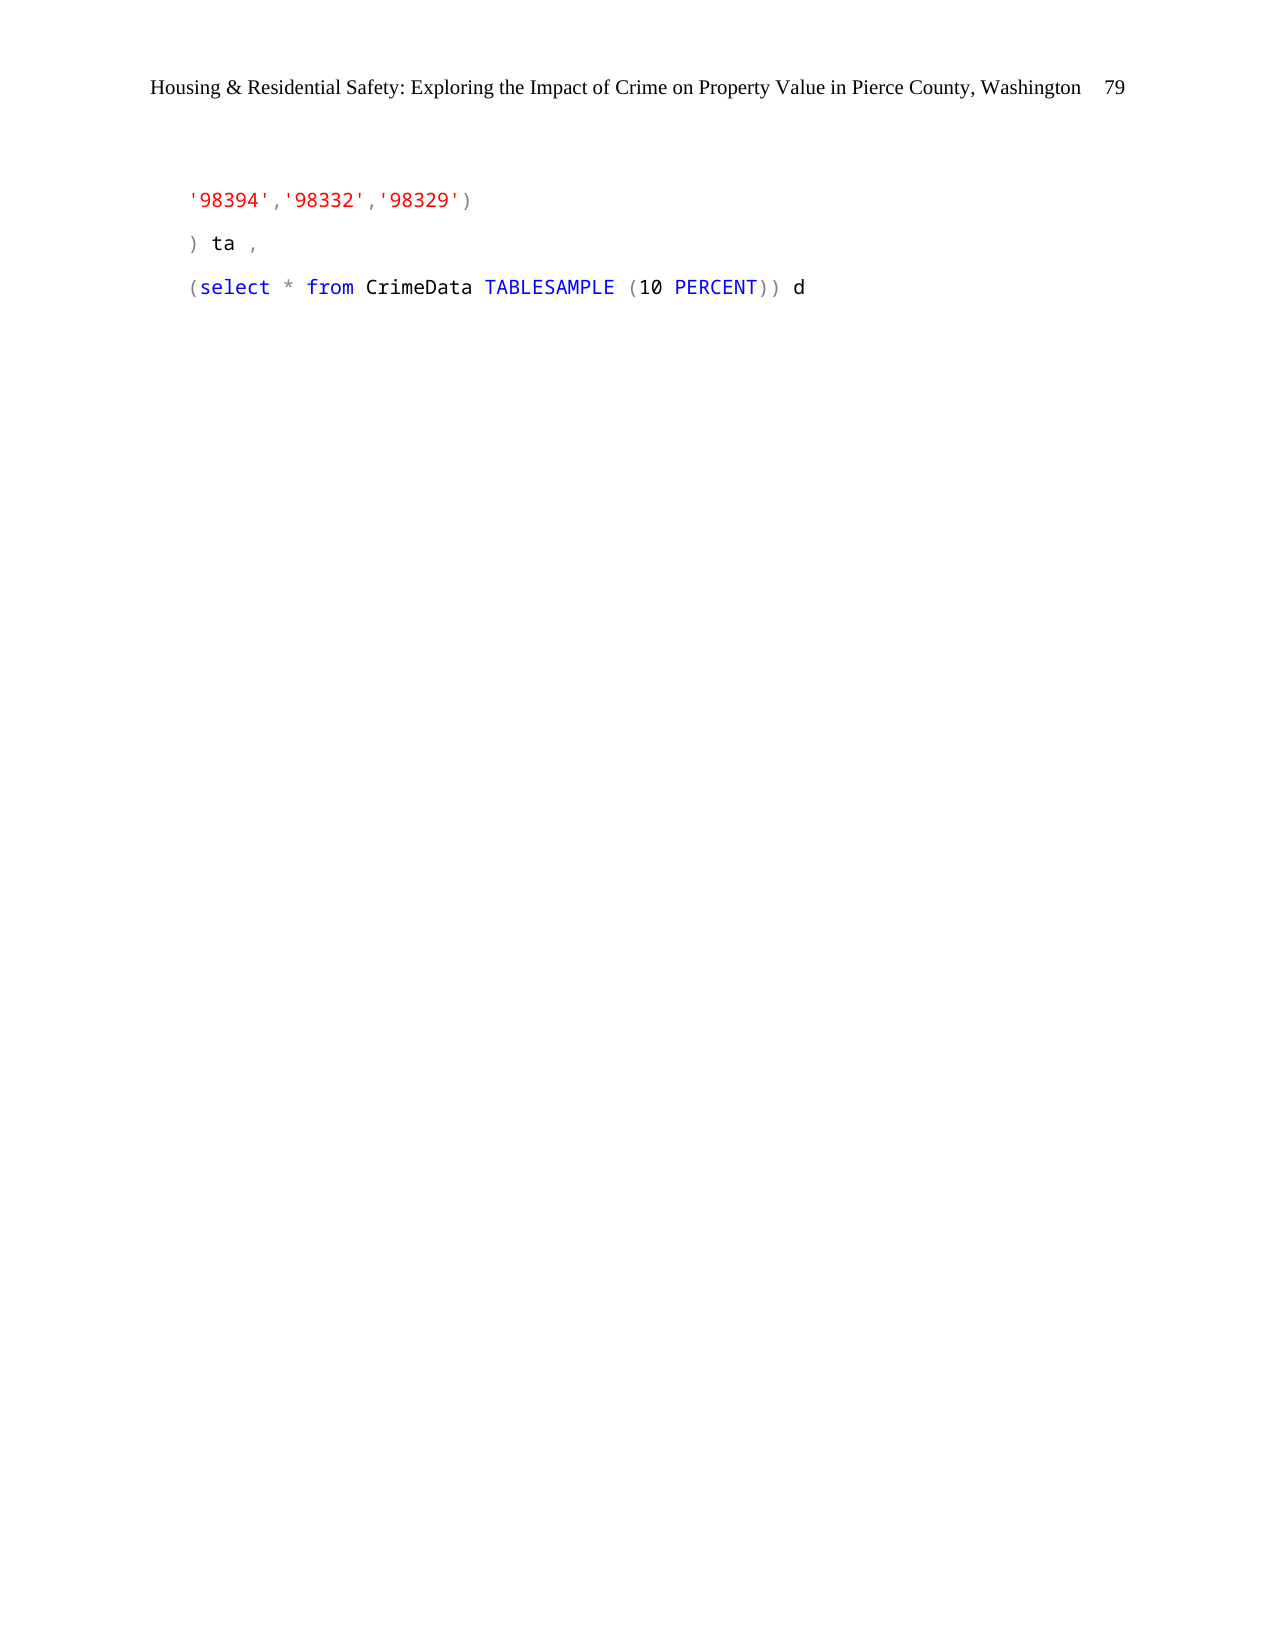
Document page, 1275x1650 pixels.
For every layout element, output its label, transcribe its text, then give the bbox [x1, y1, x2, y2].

text '98394','98332','98329') [187, 186, 1125, 213]
text (select * from CrimeData TABLESAMPLE (10 PERCENT)) d [187, 273, 1125, 300]
text ) ta , [187, 229, 1125, 256]
